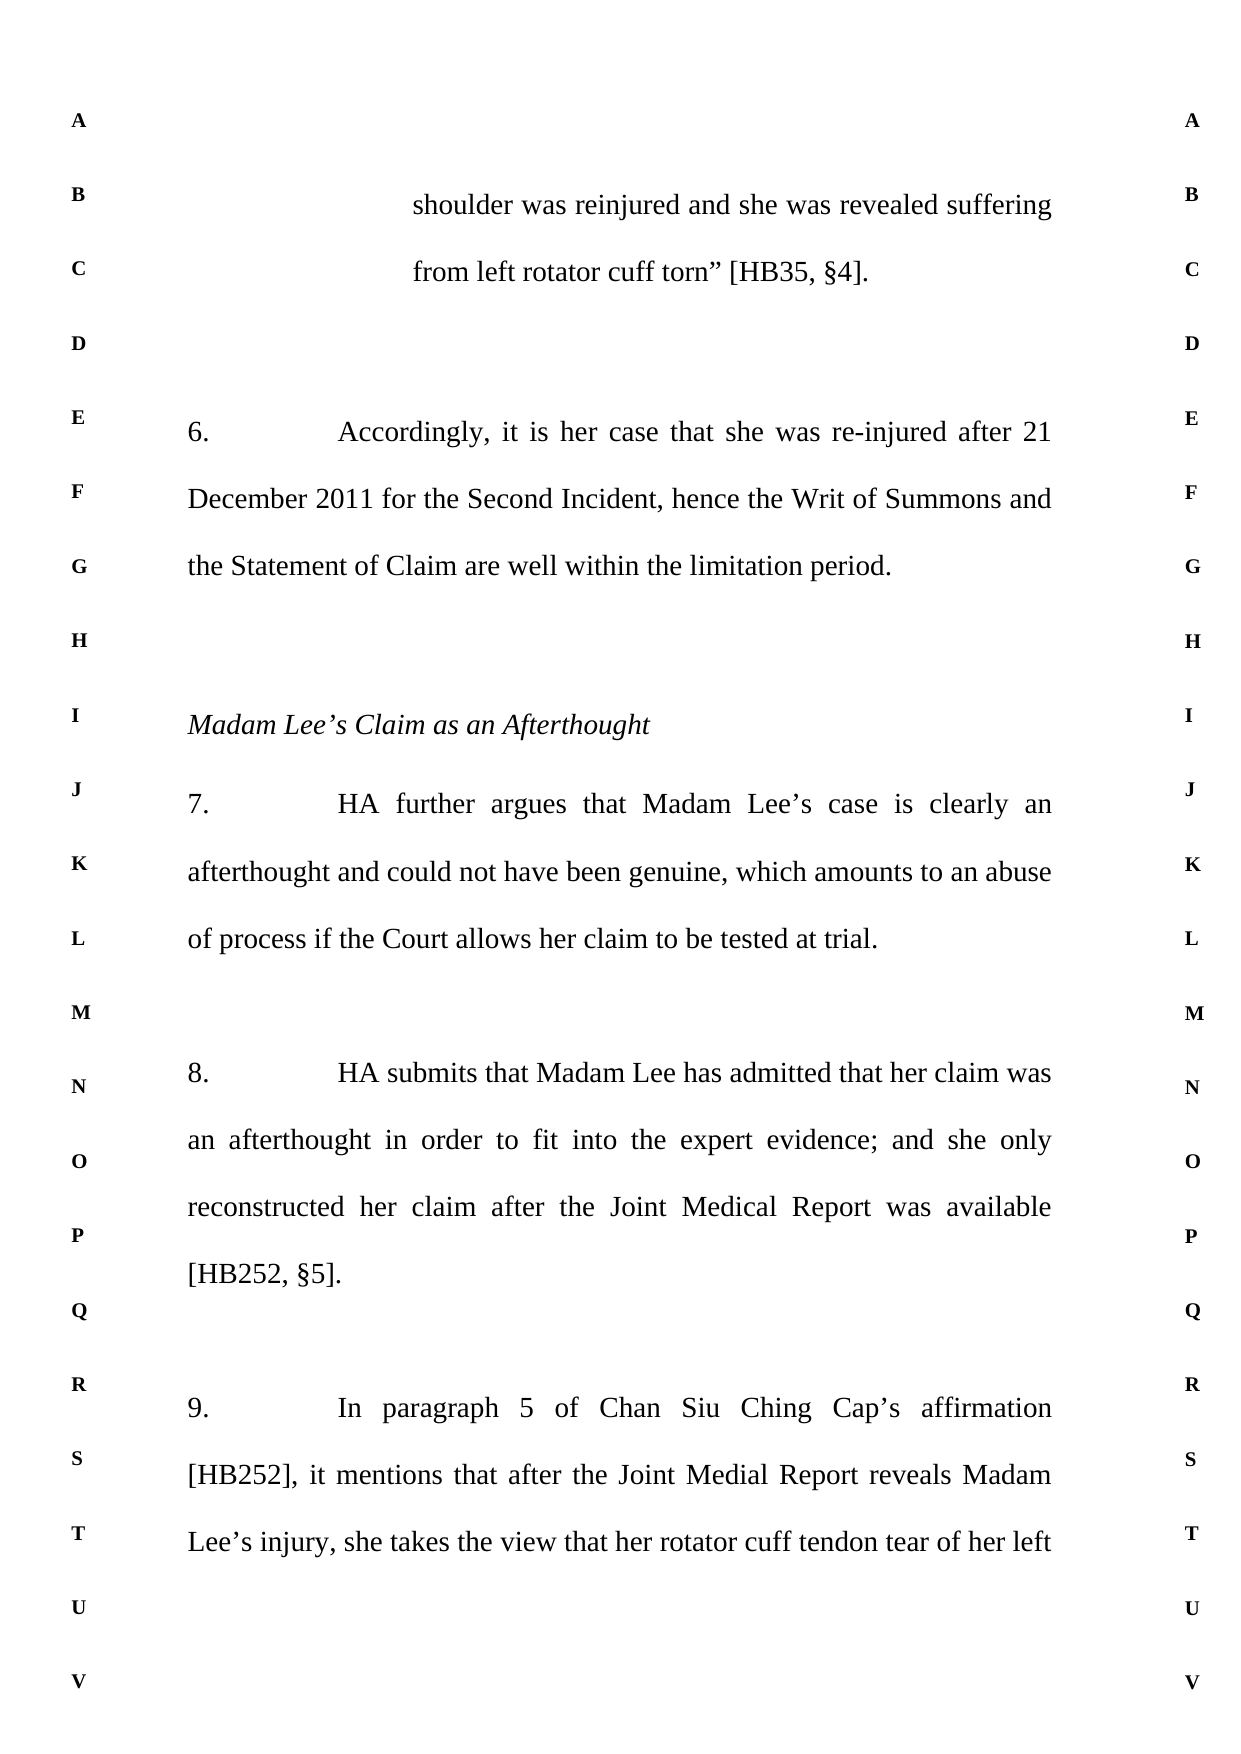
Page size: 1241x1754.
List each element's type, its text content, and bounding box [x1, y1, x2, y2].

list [187, 1390, 1053, 1558]
list HA submits that Madam Lee has admitted that her claim was an afterthought in order to fit into the expert evidence; and she only reconstructed her claim after the Joint Medical Report was available [HB252, §5]. [187, 1055, 1053, 1290]
list Madam Lee’s Claim as an Afterthought [187, 707, 1053, 741]
list Accordingly, it is her case that she was re-injured after 21 December 2011 for the Second Incident, hence the Writ of Summons and the Statement of Claim are well within the limitation period. [187, 414, 1053, 581]
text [412, 187, 1053, 288]
list HA further argues that Madam Lee’s case is clearly an afterthought and could not have been genuine, which amounts to an abuse of process if the Court allows her claim to be tested at trial. [187, 787, 1053, 954]
